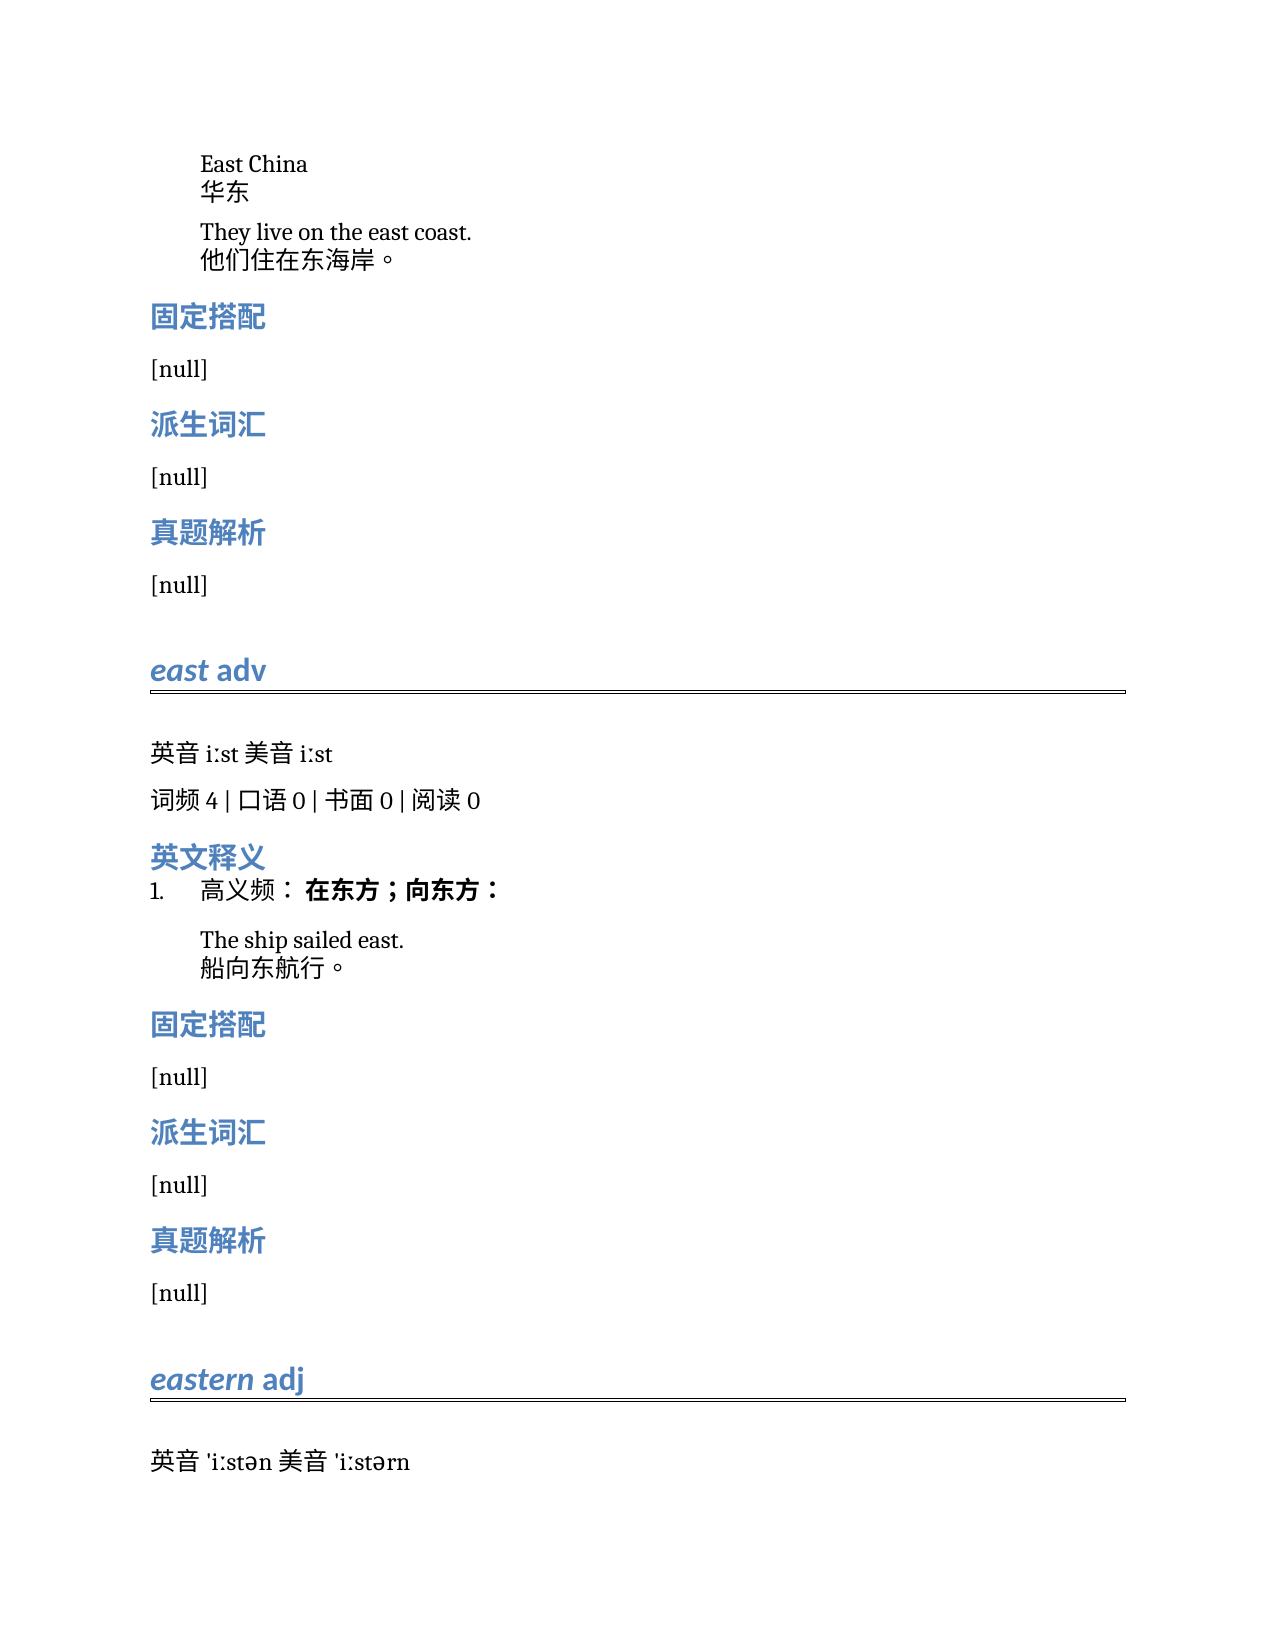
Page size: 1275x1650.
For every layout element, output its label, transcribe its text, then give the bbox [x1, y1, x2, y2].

subtitle 真题解析 [150, 512, 1125, 552]
subtitle 派生词汇 [150, 1112, 1125, 1152]
subtitle 固定搭配 [150, 296, 1125, 336]
text [null] [150, 1279, 1125, 1308]
text [null] [150, 571, 1125, 599]
text The ship sailed east. 船向东航行。 [200, 926, 1075, 984]
subtitle 派生词汇 [150, 404, 1125, 444]
text [null] [150, 355, 1125, 383]
list 高义频： 在东方；向东方： [150, 877, 1125, 905]
text [null] [150, 463, 1125, 491]
text 英音 'iːstən 美音 'iːstərn [150, 1448, 1125, 1477]
subtitle 固定搭配 [150, 1004, 1125, 1044]
text East China 华东 [200, 150, 1075, 207]
text [null] [150, 1063, 1125, 1092]
text 英音 iːst 美音 iːst [150, 740, 1125, 768]
subtitle eastern adj [150, 1358, 1125, 1398]
subtitle 真题解析 [150, 1221, 1125, 1260]
text [null] [150, 1171, 1125, 1200]
text 词频 4 | 口语 0 | 书面 0 | 阅读 0 [150, 787, 1125, 816]
subtitle east adv [150, 649, 1125, 690]
text They live on the east coast. 他们住在东海岸。 [200, 218, 1075, 275]
subtitle 英文释义 [150, 837, 1125, 877]
